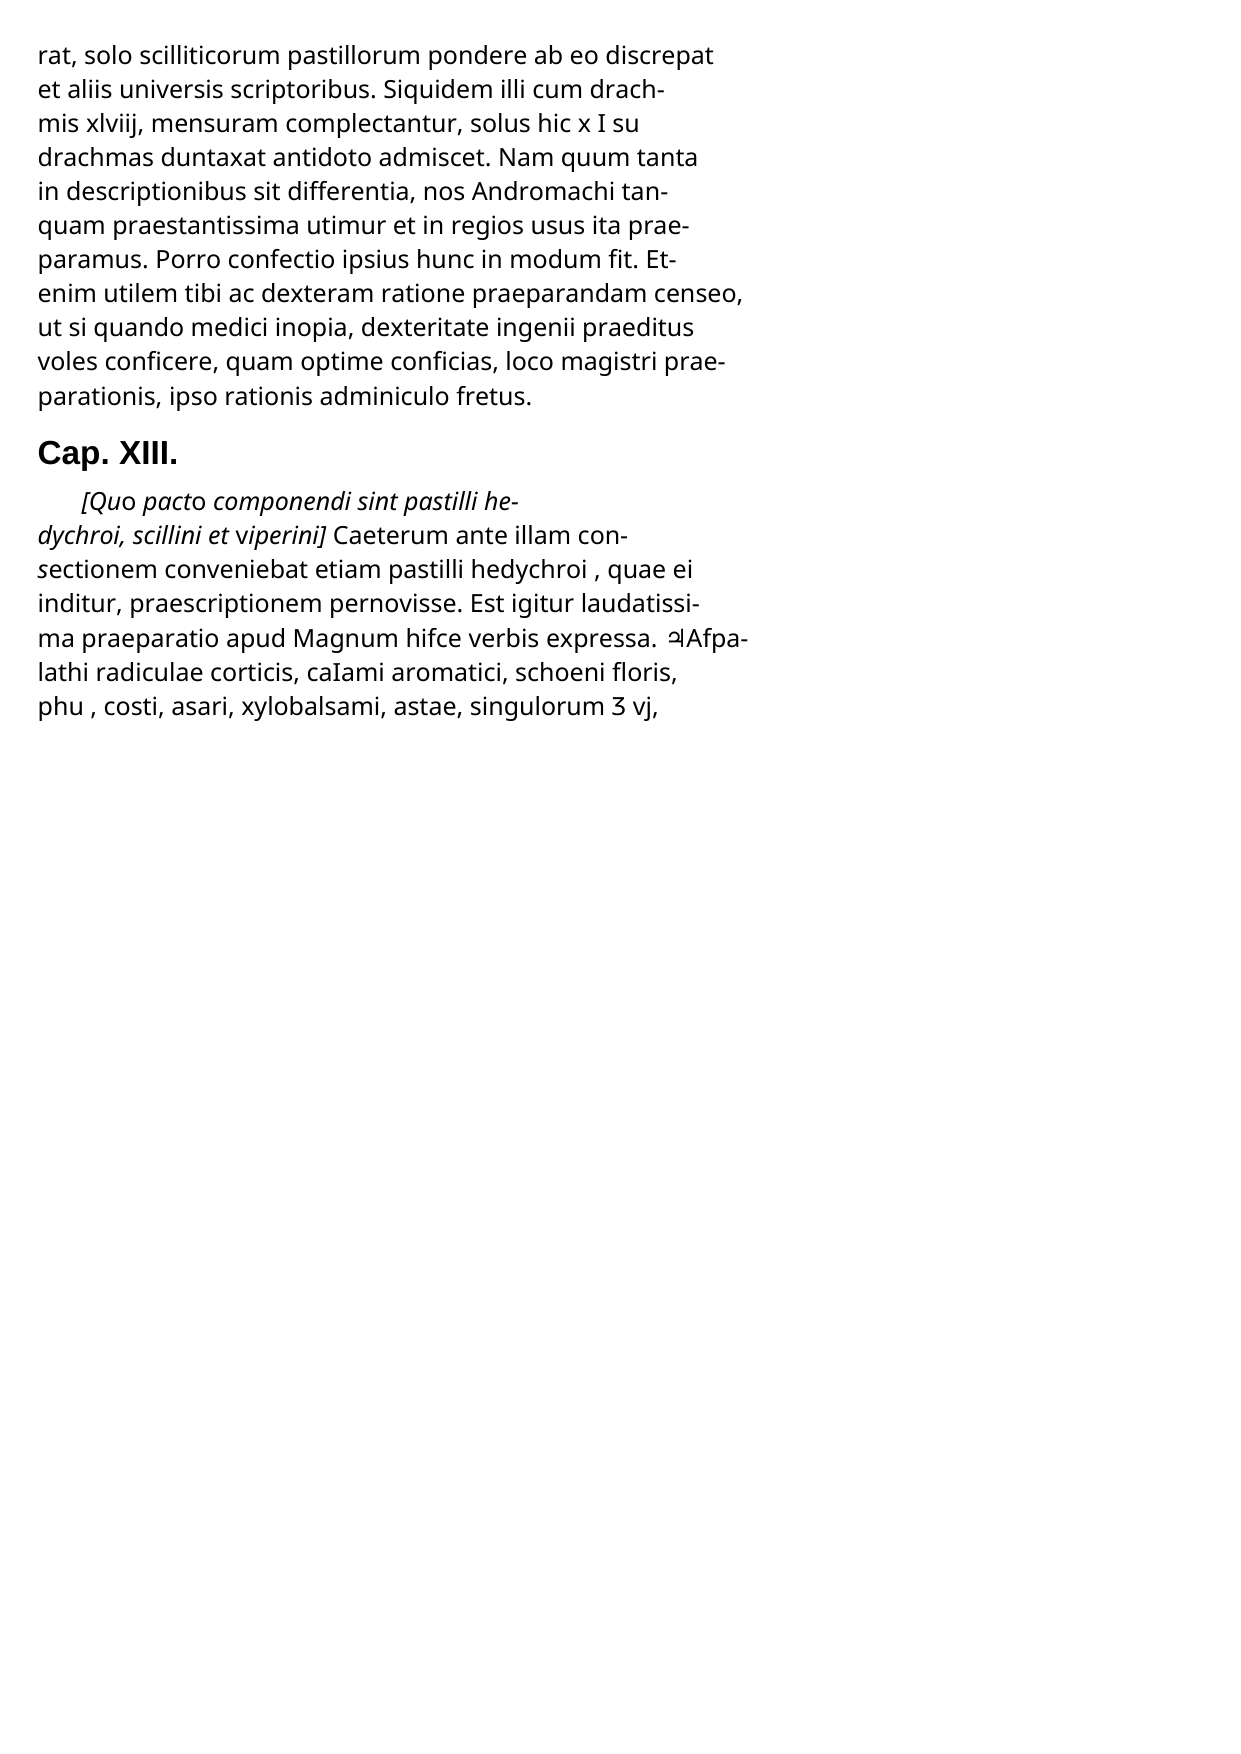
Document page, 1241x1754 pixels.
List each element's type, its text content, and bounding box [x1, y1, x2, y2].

text rat, solo scilliticorum pastillorum pondere ab eo discrepat et aliis universis scriptoribus. Siquidem illi cum drach- mis xlviij, mensuram complectantur, solus hic x I su drachmas duntaxat antidoto admiscet. Nam quum tanta in descriptionibus sit differentia, nos Andromachi tan- quam praestantissima utimur et in regios usus ita prae- paramus. Porro confectio ipsius hunc in modum fit. Et- enim utilem tibi ac dexteram ratione praeparandam censeo, ut si quando medici inopia, dexteritate ingenii praeditus voles conficere, quam optime conficias, loco magistri prae- parationis, ipso rationis adminiculo fretus. [37, 37, 1203, 412]
text [Quo pacto componendi sint pastilli he- dychroi, scillini et viperini] Caeterum ante illam con- sectionem conveniebat etiam pastilli hedychroi , quae ei inditur, praescriptionem pernovisse. Est igitur laudatissi- ma praeparatio apud Magnum hifce verbis expressa. ♃Afpa- lathi radiculae corticis, caIami aromatici, schoeni floris, phu , costi, asari, xylobalsami, astae, singulorum Ʒ vj, [37, 484, 1203, 722]
subtitle Cap. XIII. [37, 433, 1203, 471]
